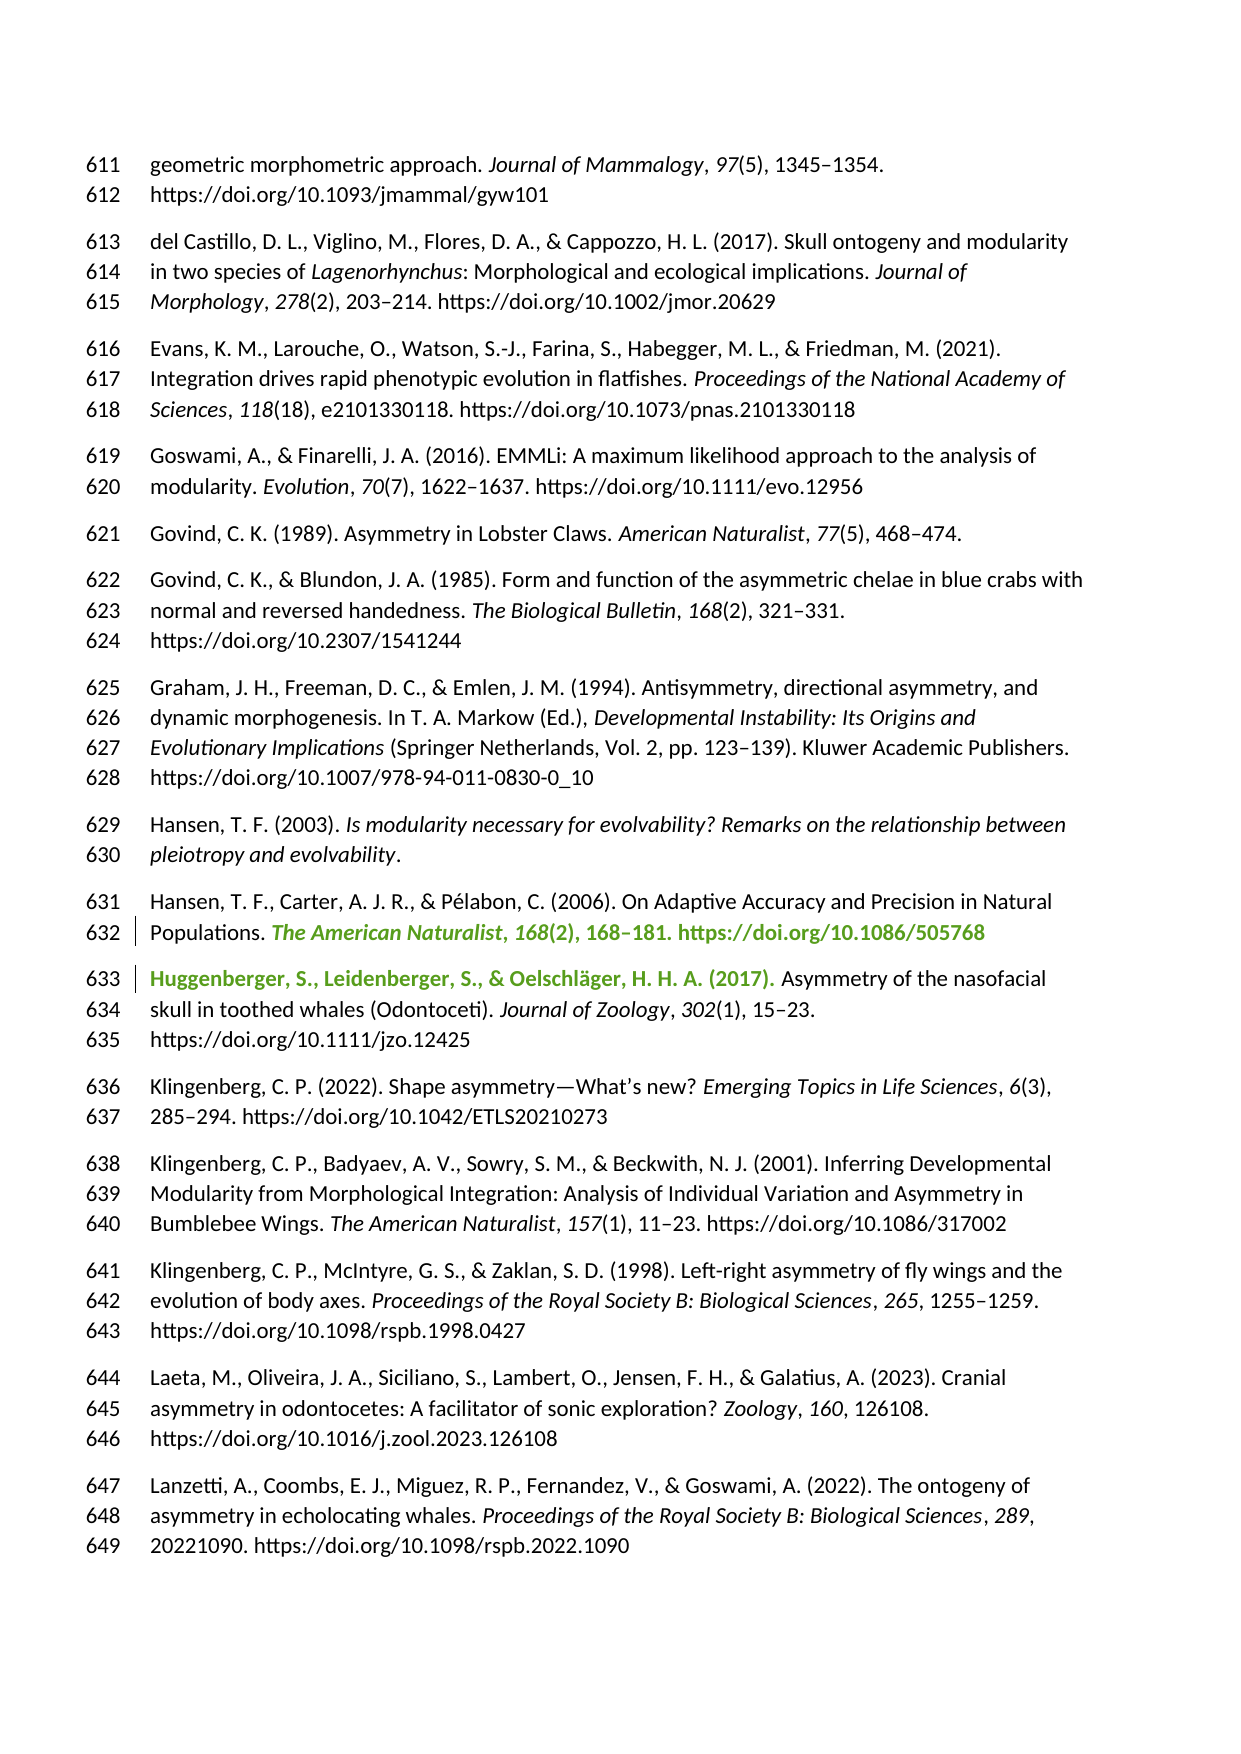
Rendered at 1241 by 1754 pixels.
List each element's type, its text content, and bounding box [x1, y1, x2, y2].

text Govind, C. K., & Blundon, J. A. (1985). Form and function of the asymmetric chelae in blue crabs with normal and reversed handedness. The Biological Bulletin, 168(2), 321–331. https://doi.org/10.2307/1541244 [150, 566, 1090, 654]
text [150, 150, 1090, 208]
text Laeta, M., Oliveira, J. A., Siciliano, S., Lambert, O., Jensen, F. H., & Galatius, A. (2023). Cranial asymmetry in odontocetes: A facilitator of sonic exploration? Zoology, 160, 126108. https://doi.org/10.1016/j.zool.2023.126108 [150, 1363, 1090, 1452]
text Graham, J. H., Freeman, D. C., & Emlen, J. M. (1994). Antisymmetry, directional asymmetry, and dynamic morphogenesis. In T. A. Markow (Ed.), Developmental Instability: Its Origins and Evolutionary Implications (Springer Netherlands, Vol. 2, pp. 123–139). Kluwer Academic Publishers. https://doi.org/10.1007/978-94-011-0830-0_10 [150, 673, 1090, 792]
text Huggenberger, S., Leidenberger, S., & Oelschläger, H. H. A. (2017). Asymmetry of the nasofacial skull in toothed whales (Odontoceti). Journal of Zoology, 302(1), 15–23. https://doi.org/10.1111/jzo.12425 [150, 964, 1090, 1053]
text Hansen, T. F. (2003). Is modularity necessary for evolvability? Remarks on the relationship between pleiotropy and evolvability. [150, 810, 1090, 869]
text Klingenberg, C. P., Badyaev, A. V., Sowry, S. M., & Beckwith, N. J. (2001). Inferring Developmental Modularity from Morphological Integration: Analysis of Individual Variation and Asymmetry in Bumblebee Wings. The American Naturalist, 157(1), 11–23. https://doi.org/10.1086/317002 [150, 1149, 1090, 1237]
text del Castillo, D. L., Viglino, M., Flores, D. A., & Cappozzo, H. L. (2017). Skull ontogeny and modularity in two species of Lagenorhynchus: Morphological and ecological implications. Journal of Morphology, 278(2), 203–214. https://doi.org/10.1002/jmor.20629 [150, 227, 1090, 316]
text Goswami, A., & Finarelli, J. A. (2016). EMMLi: A maximum likelihood approach to the analysis of modularity. Evolution, 70(7), 1622–1637. https://doi.org/10.1111/evo.12956 [150, 442, 1090, 500]
text Evans, K. M., Larouche, O., Watson, S.-J., Farina, S., Habegger, M. L., & Friedman, M. (2021). Integration drives rapid phenotypic evolution in flatfishes. Proceedings of the National Academy of Sciences, 118(18), e2101330118. https://doi.org/10.1073/pnas.2101330118 [150, 334, 1090, 423]
text Hansen, T. F., Carter, A. J. R., & Pélabon, C. (2006). On Adaptive Accuracy and Precision in Natural Populations. The American Naturalist, 168(2), 168–181. https://doi.org/10.1086/505768 [150, 887, 1090, 946]
text Klingenberg, C. P., McIntyre, G. S., & Zaklan, S. D. (1998). Left-right asymmetry of fly wings and the evolution of body axes. Proceedings of the Royal Society B: Biological Sciences, 265, 1255–1259. https://doi.org/10.1098/rspb.1998.0427 [150, 1256, 1090, 1345]
text Klingenberg, C. P. (2022). Shape asymmetry—What’s new? Emerging Topics in Life Sciences, 6(3), 285–294. https://doi.org/10.1042/ETLS20210273 [150, 1072, 1090, 1130]
text Lanzetti, A., Coombs, E. J., Miguez, R. P., Fernandez, V., & Goswami, A. (2022). The ontogeny of asymmetry in echolocating whales. Proceedings of the Royal Society B: Biological Sciences, 289, 20221090. https://doi.org/10.1098/rspb.2022.1090 [150, 1471, 1090, 1559]
text Govind, C. K. (1989). Asymmetry in Lobster Claws. American Naturalist, 77(5), 468–474. [150, 519, 1090, 547]
